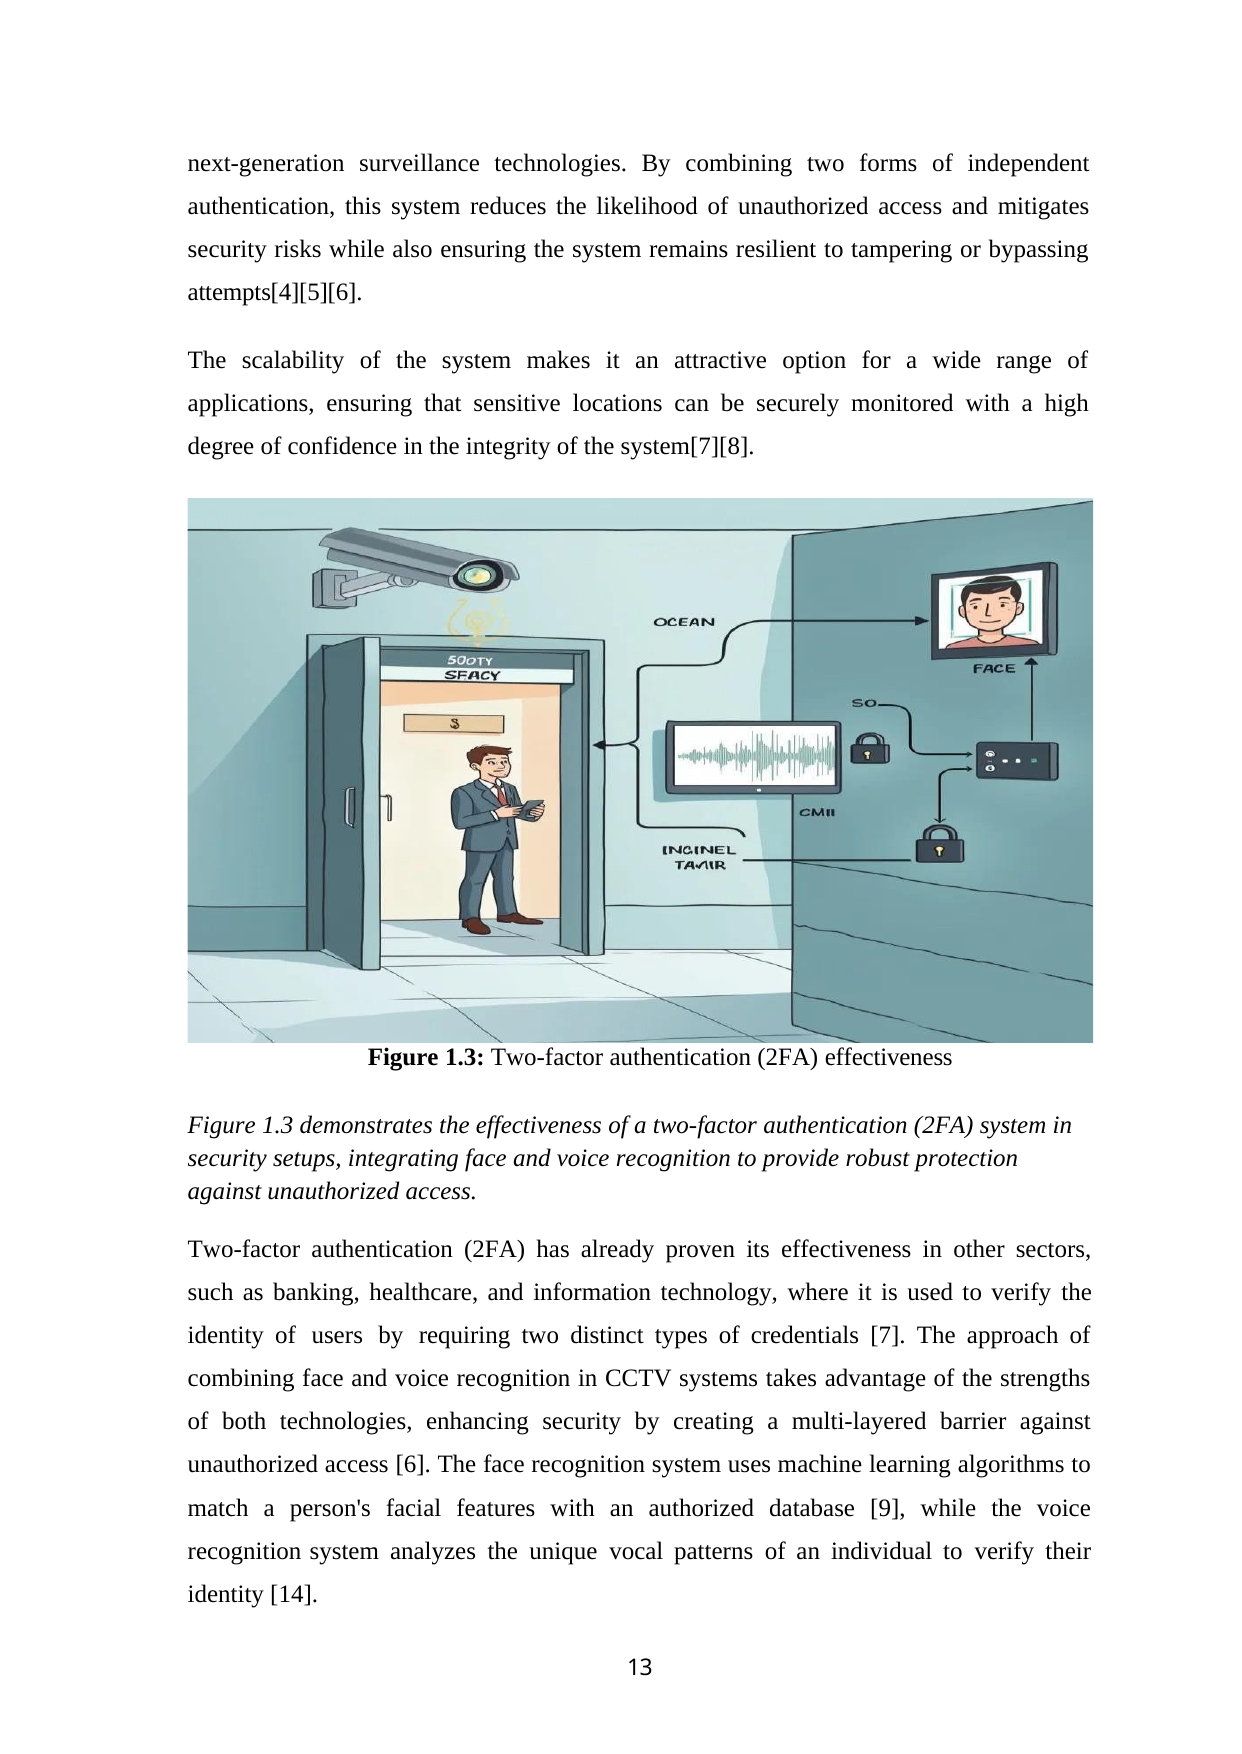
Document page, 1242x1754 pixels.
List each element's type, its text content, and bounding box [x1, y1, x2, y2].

text next-generation surveillance technologies. By combining two forms of independent authentication, this system reduces the likelihood of unauthorized access and mitigates security risks while also ensuring the system remains resilient to tampering or bypassing attempts[4][5][6]. [187, 148, 1091, 306]
text Two-factor authentication (2FA) has already proven its effectiveness in other sectors, such as banking, healthcare, and information technology, where it is used to verify the identity of users by requiring two distinct types of credentials [7]. The approach of combining face and voice recognition in CCTV systems takes advantage of the strengths of both technologies, enhancing security by creating a multi-layered barrier against unauthorized access [6]. The face recognition system uses machine learning algorithms to match a person's facial features with an authorized database [9], while the voice recognition system analyzes the unique vocal patterns of an individual to verify their identity [14]. [187, 1234, 1092, 1608]
text The scalability of the system makes it an attractive option for a wide range of applications, ensuring that sensitive locations can be securely monitored with a high degree of confidence in the integrity of the system[7][8]. [187, 345, 1090, 460]
text Figure 1.3: Two-factor authentication (2FA) effectiveness [182, 496, 1138, 1071]
text Figure 1.3 demonstrates the effectiveness of a two-factor authentication (2FA) system in security setups, integrating face and voice recognition to provide robust protection against unauthorized access. [187, 1110, 1086, 1205]
